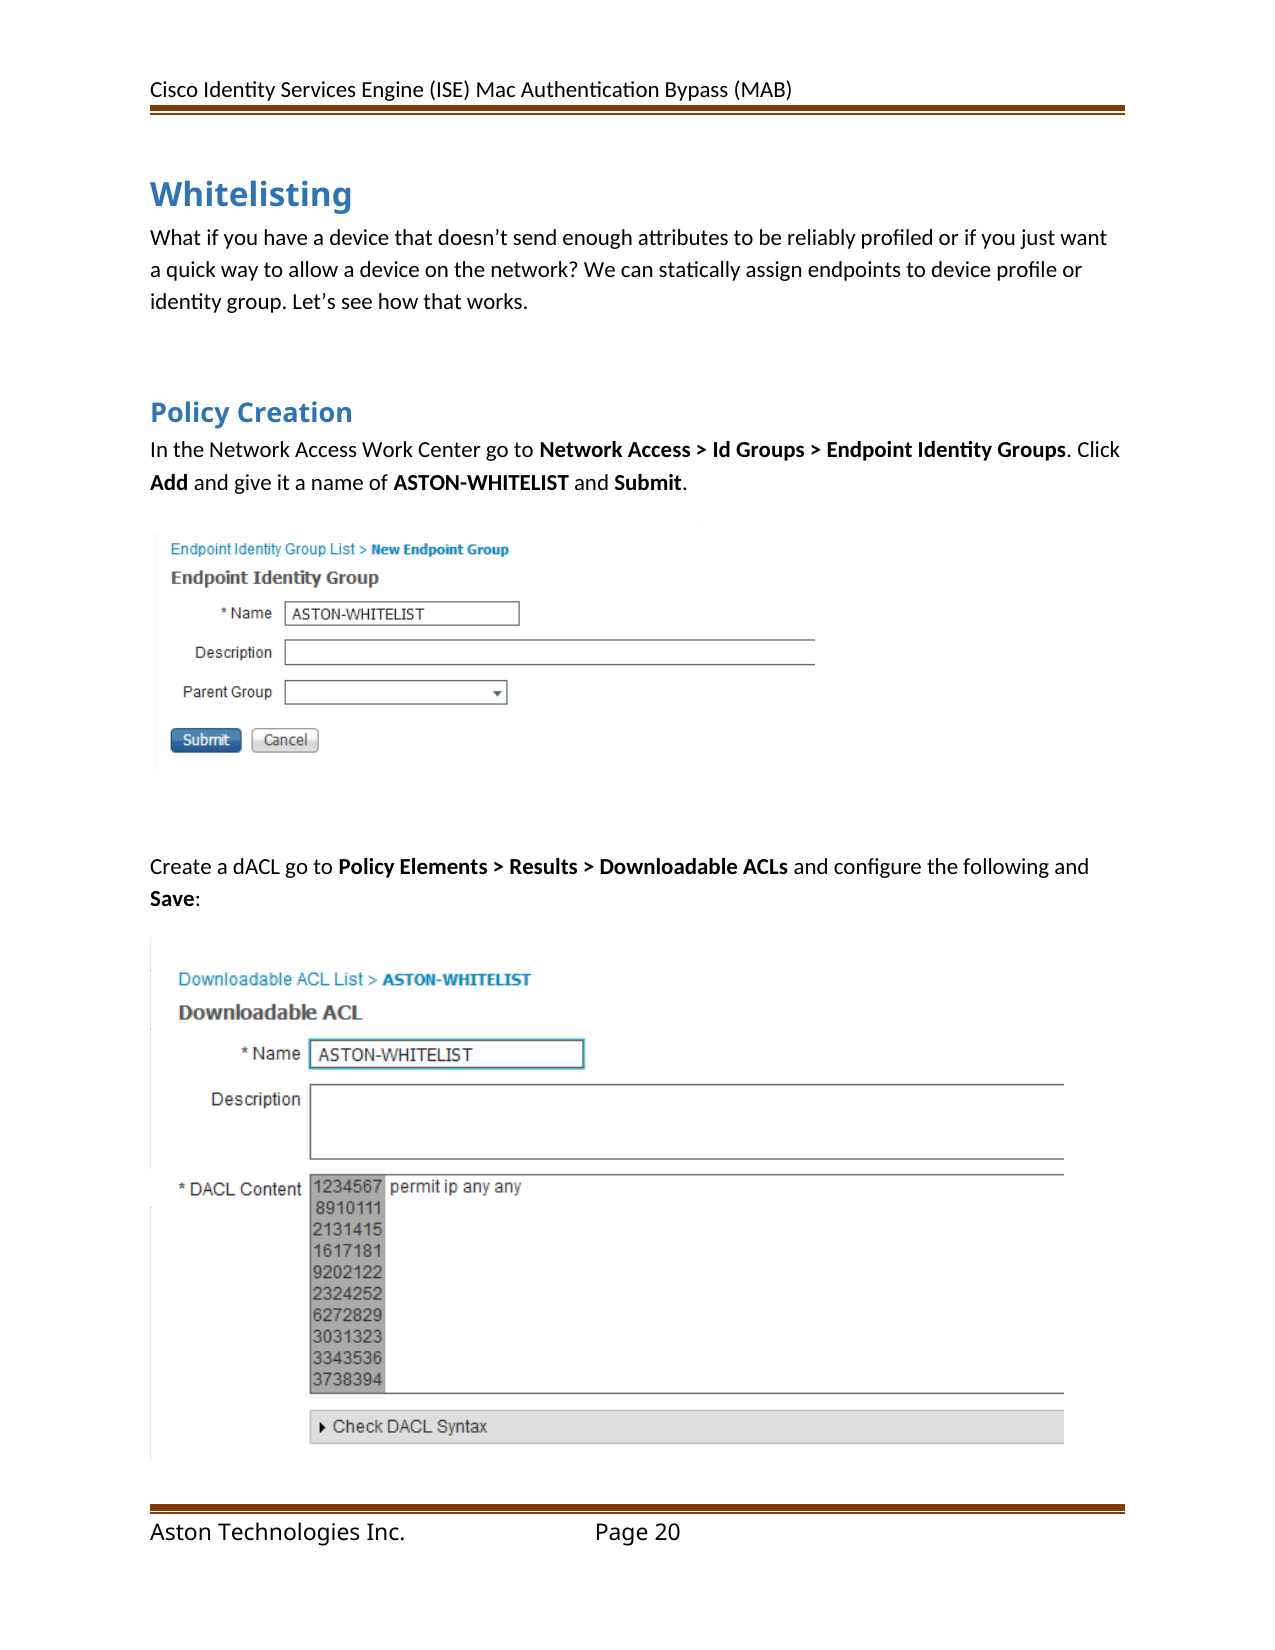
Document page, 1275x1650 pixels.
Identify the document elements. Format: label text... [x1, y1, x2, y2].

subtitle Whitelisting [150, 171, 1125, 216]
picture [150, 937, 1064, 1460]
picture [150, 500, 815, 775]
subtitle Policy Creation [150, 393, 1125, 430]
text What if you have a device that doesn’t send enough attributes to be reliably profiled or if you just want a quick way to allow a device on the network? We can statically assign endpoints to device profile or identity group. Let’s see how that works. [150, 223, 1125, 315]
text Create a dACL go to Policy Elements > Results > Downloadable ACLs and configure the following and Save: [150, 852, 1125, 912]
